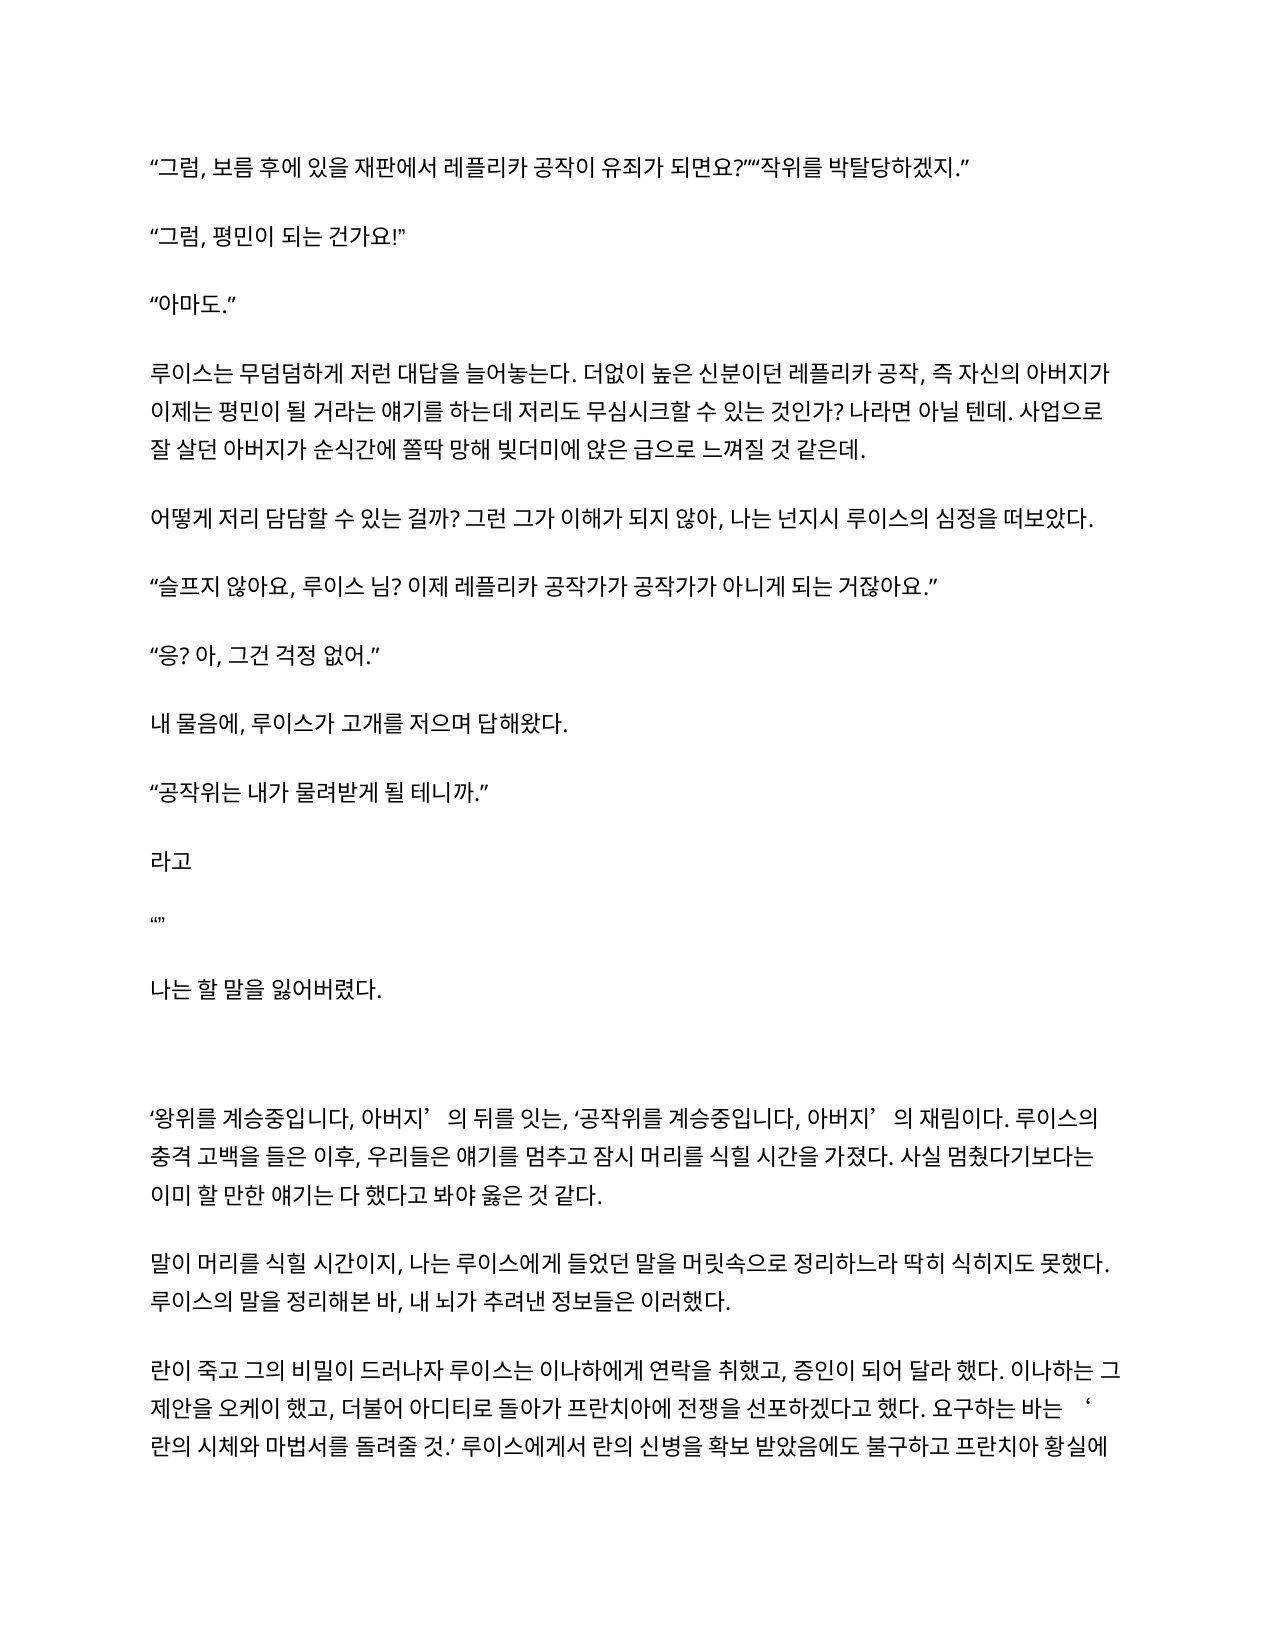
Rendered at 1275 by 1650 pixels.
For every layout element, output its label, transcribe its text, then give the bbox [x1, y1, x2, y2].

text “응? 아, 그건 걱정 없어.” [150, 638, 1125, 671]
text 나는 할 말을 잃어버렸다. [150, 972, 1125, 1005]
text 내 물음에, 루이스가 고개를 저으며 답해왔다. [150, 706, 1125, 739]
text 루이스는 무덤덤하게 저런 대답을 늘어놓는다. 더없이 높은 신분이던 레플리카 공작, 즉 자신의 아버지가 이제는 평민이 될 거라는 얘기를 하는데 저리도 무심시크할 수 있는 것인가? 나라면 아닐 텐데. 사업으로 잘 살던 아버지가 순식간에 쫄딱 망해 빚더미에 앉은 급으로 느껴질 것 같은데. [150, 356, 1125, 465]
text 어떻게 저리 담담할 수 있는 걸까? 그런 그가 이해가 되지 않아, 나는 넌지시 루이스의 심정을 떠보았다. [150, 501, 1125, 534]
text “슬프지 않아요, 루이스 님? 이제 레플리카 공작가가 공작가가 아니게 되는 거잖아요.” [150, 569, 1125, 602]
text “아마도.” [150, 287, 1125, 320]
text ‘왕위를 계승중입니다, 아버지’의 뒤를 잇는, ‘공작위를 계승중입니다, 아버지’의 재림이다. 루이스의 충격 고백을 들은 이후, 우리들은 얘기를 멈추고 잠시 머리를 식힐 시간을 가졌다. 사실 멈췄다기보다는 이미 할 만한 얘기는 다 했다고 봐야 옳은 것 같다. [150, 1101, 1125, 1211]
text “” [150, 912, 1125, 938]
text 라고 [150, 843, 1125, 877]
text “그럼, 평민이 되는 건가요!” [150, 218, 1125, 252]
text “그럼, 보름 후에 있을 재판에서 레플리카 공작이 유죄가 되면요?”“작위를 박탈당하겠지.” [150, 150, 1125, 183]
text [150, 1353, 1125, 1463]
text “공작위는 내가 물려받게 될 테니까.” [150, 775, 1125, 808]
text 말이 머리를 식힐 시간이지, 나는 루이스에게 들었던 말을 머릿속으로 정리하느라 딱히 식히지도 못했다. 루이스의 말을 정리해본 바, 내 뇌가 추려낸 정보들은 이러했다. [150, 1246, 1125, 1318]
